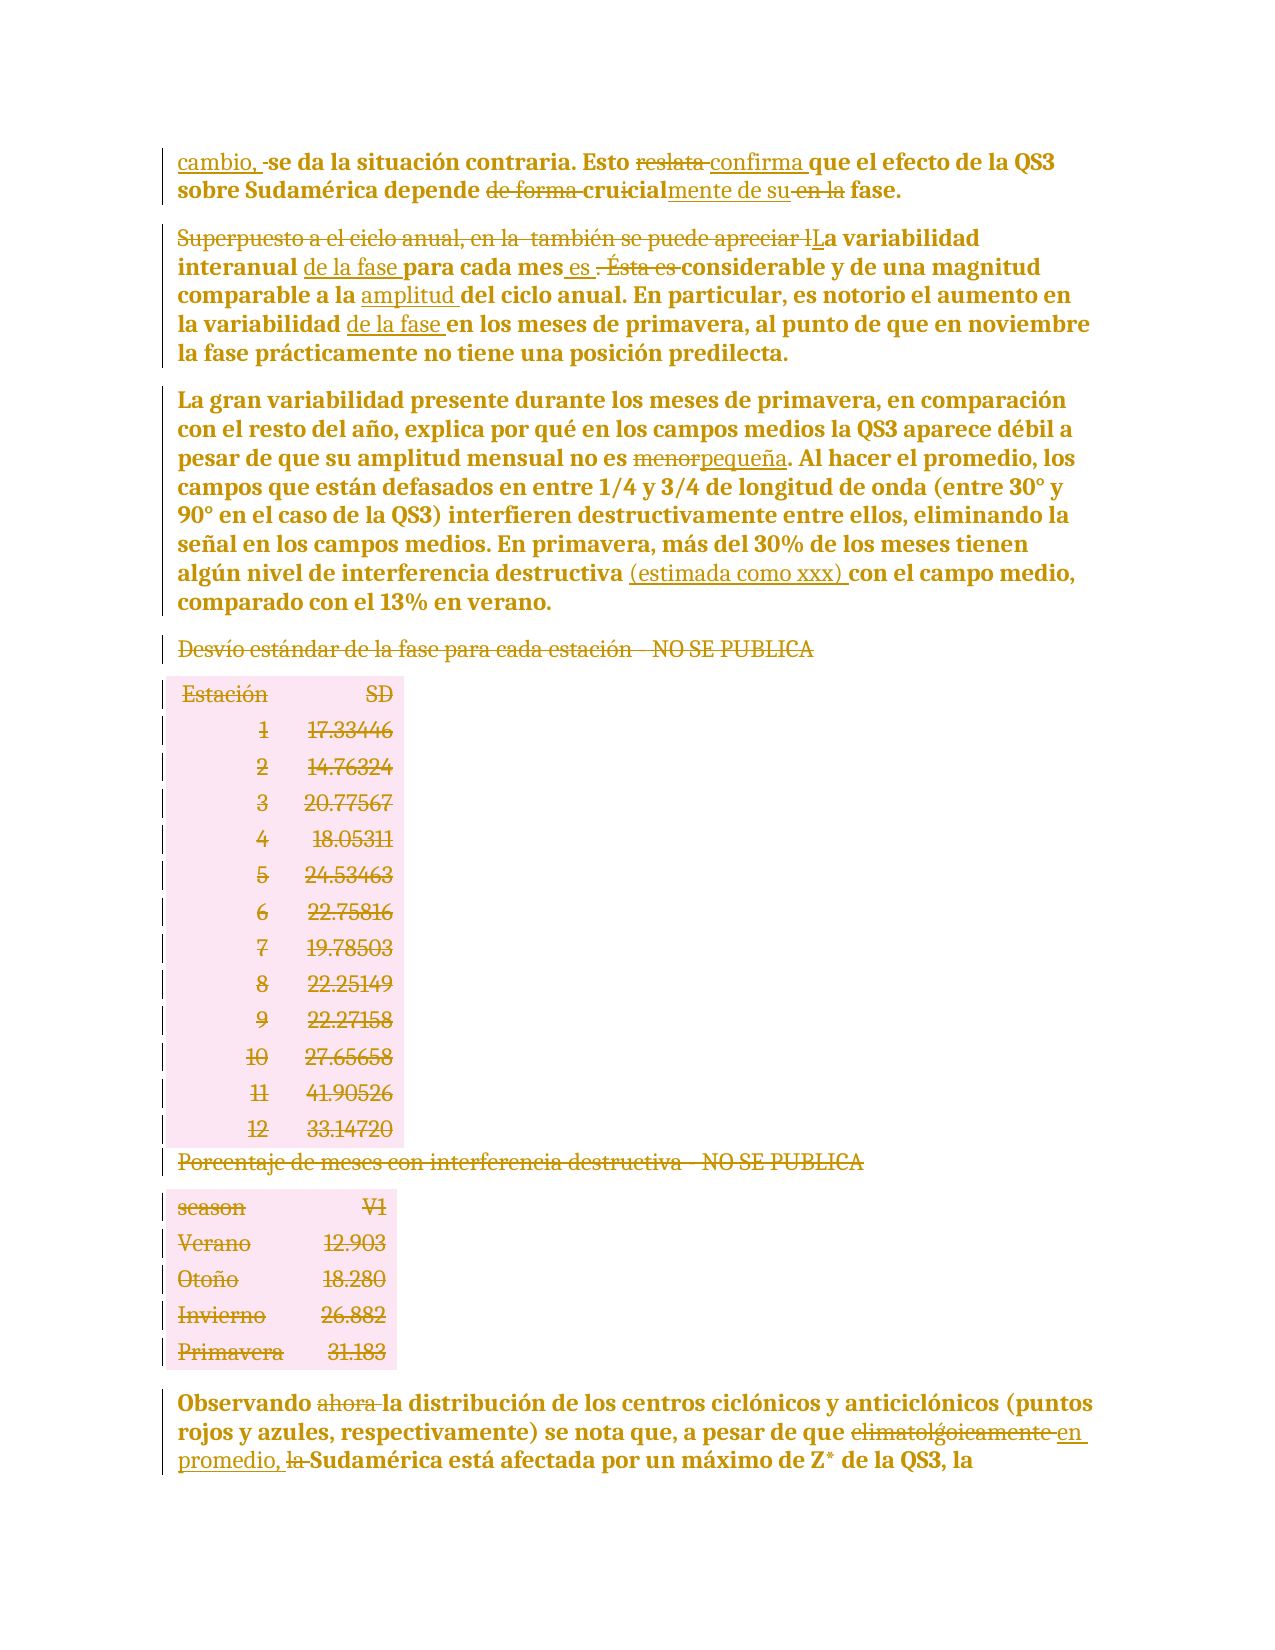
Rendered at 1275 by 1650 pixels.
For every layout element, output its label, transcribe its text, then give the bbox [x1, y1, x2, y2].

text La gran variabilidad presente durante los meses de primavera, en comparación con el resto del año, explica por qué en los campos medios la QS3 aparece débil a pesar de que su amplitud mensual no es . Al hacer el promedio, los campos que están defasados en entre 1/4 y 3/4 de longitud de onda (entre 30° y 90° en el caso de la QS3) interfieren destructivamente entre ellos, eliminando la señal en los campos medios. En primavera, más del 30% de los meses tienen algún nivel de interferencia destructiva con el campo medio, comparado con el 13% en verano. [177, 386, 1098, 616]
text a variabilidad interanual para cada mesconsiderable y de una magnitud comparable a la del ciclo anual. En particular, es notorio el aumento en la variabilidad en los meses de primavera, al punto de que en noviembre la fase prácticamente no tiene una posición predilecta. [177, 224, 1098, 368]
